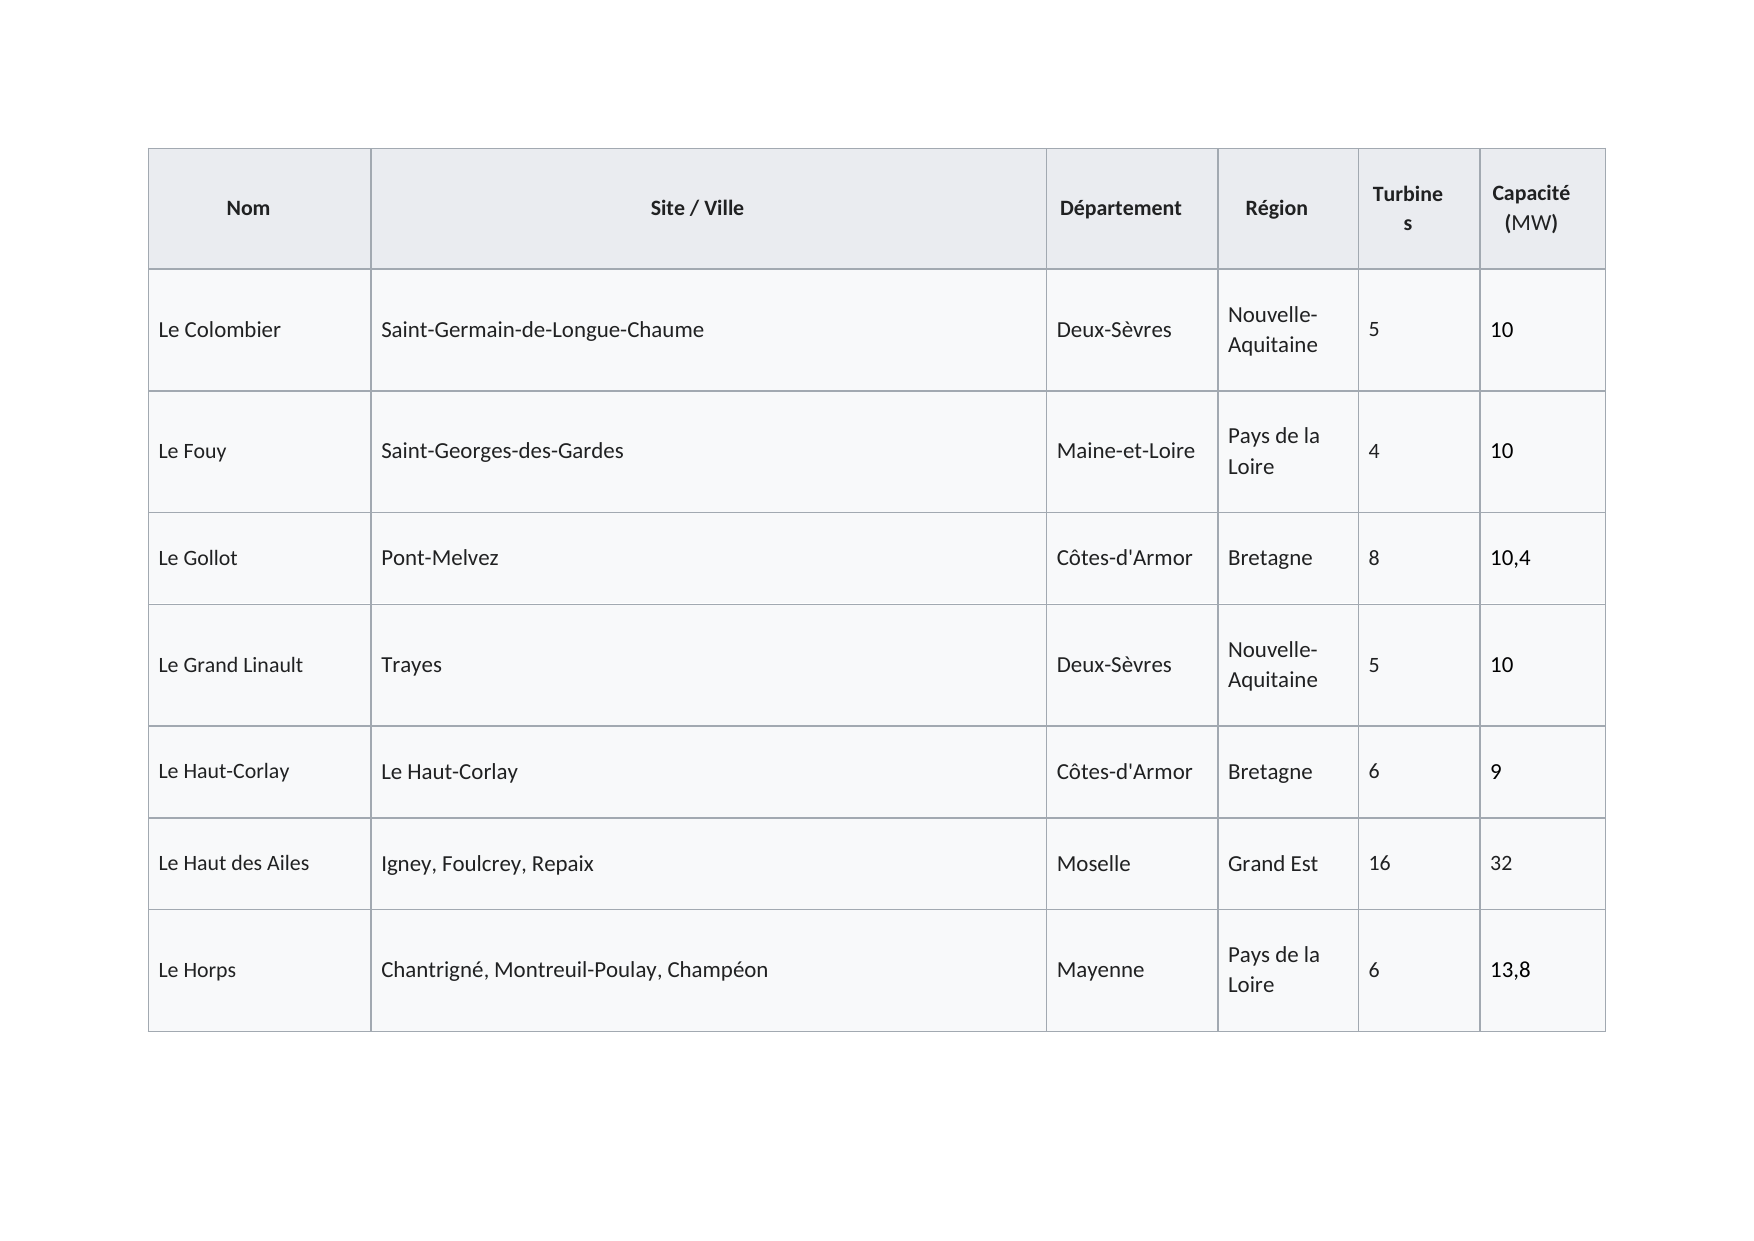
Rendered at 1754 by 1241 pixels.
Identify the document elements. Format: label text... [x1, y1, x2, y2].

table_cell Bretagne [1219, 513, 1358, 603]
table_cell Saint-Germain-de-Longue-Chaume [372, 270, 1046, 390]
table_cell Grand Est [1219, 819, 1358, 909]
table_header Région [1219, 149, 1358, 268]
table_cell 9 [1481, 727, 1605, 817]
table_cell Le Horps [149, 910, 370, 1031]
table_cell Le Grand Linault [149, 605, 370, 725]
table_cell Chantrigné, Montreuil-Poulay, Champéon [372, 910, 1046, 1031]
table_header Turbines [1359, 149, 1479, 268]
table_cell Le Fouy [149, 392, 370, 512]
table_cell 10 [1481, 605, 1605, 725]
table_cell Mayenne [1047, 910, 1217, 1031]
table_cell Saint-Georges-des-Gardes [372, 392, 1046, 512]
table_cell Le Haut-Corlay [149, 727, 370, 817]
table_cell Maine-et-Loire [1047, 392, 1217, 512]
table_header Capacité (MW) [1481, 149, 1605, 268]
table_cell Pays de la Loire [1219, 910, 1358, 1031]
table_cell Côtes-d'Armor [1047, 513, 1217, 603]
table_cell Bretagne [1219, 727, 1358, 817]
table_cell Trayes [372, 605, 1046, 725]
table_cell 6 [1359, 910, 1479, 1031]
table_cell 6 [1359, 727, 1479, 817]
table_cell 5 [1359, 270, 1479, 390]
table_cell Igney, Foulcrey, Repaix [372, 819, 1046, 909]
table_cell 13,8 [1481, 910, 1605, 1031]
table_cell Le Haut des Ailes [149, 819, 370, 909]
table_cell Le Haut-Corlay [372, 727, 1046, 817]
table_cell 10 [1481, 392, 1605, 512]
table_header Site / Ville [372, 149, 1046, 268]
table_cell 10,4 [1481, 513, 1605, 603]
table_cell Moselle [1047, 819, 1217, 909]
table_cell 32 [1481, 819, 1605, 909]
table_cell 4 [1359, 392, 1479, 512]
table_cell Nouvelle-Aquitaine [1219, 605, 1358, 725]
table_cell Nouvelle-Aquitaine [1219, 270, 1358, 390]
table_cell Le Colombier [149, 270, 370, 390]
table_cell 8 [1359, 513, 1479, 603]
table_header Nom [149, 149, 370, 268]
table_cell 16 [1359, 819, 1479, 909]
table_cell Pays de la Loire [1219, 392, 1358, 512]
table_header Département [1047, 149, 1217, 268]
table_cell 5 [1359, 605, 1479, 725]
table_cell Deux-Sèvres [1047, 605, 1217, 725]
table_cell 10 [1481, 270, 1605, 390]
table_cell Le Gollot [149, 513, 370, 603]
table_cell Côtes-d'Armor [1047, 727, 1217, 817]
table_cell Pont-Melvez [372, 513, 1046, 603]
table_cell Deux-Sèvres [1047, 270, 1217, 390]
